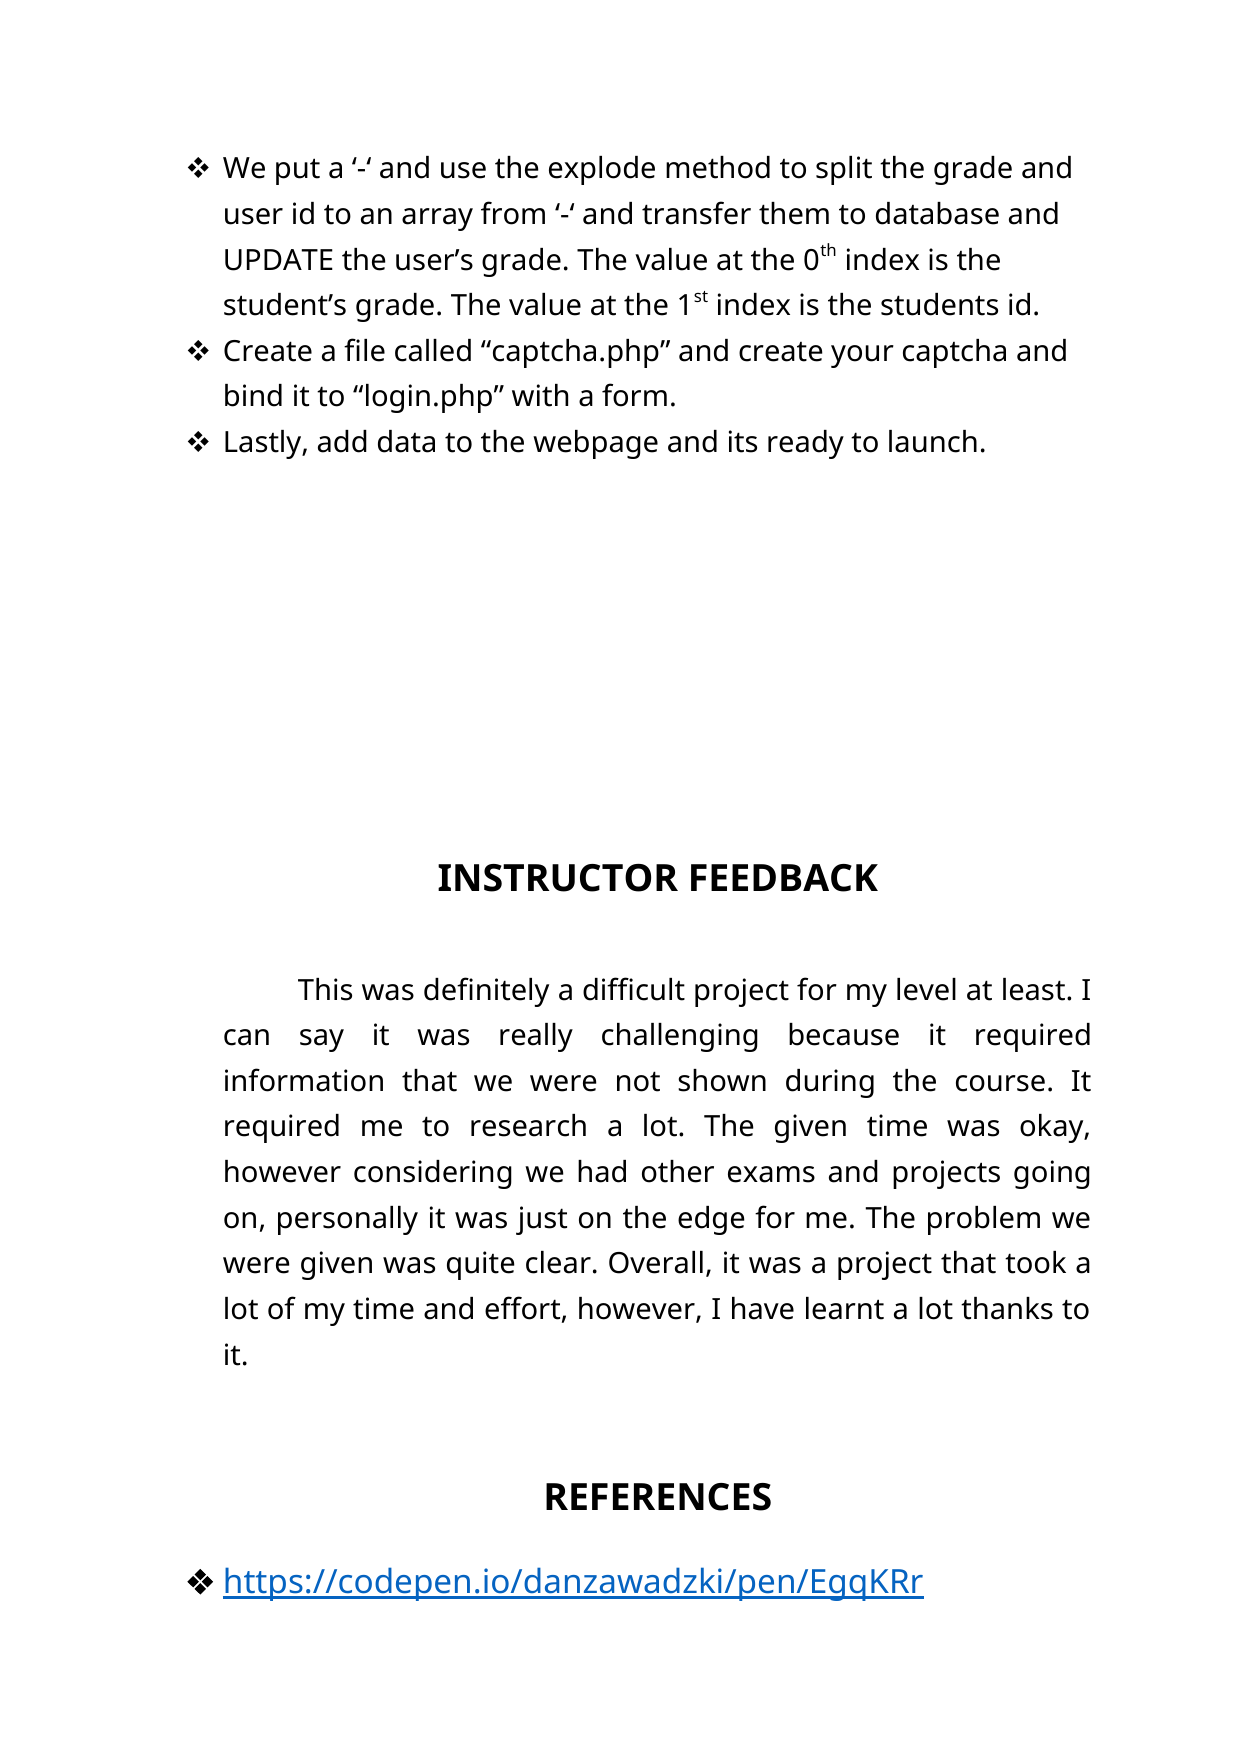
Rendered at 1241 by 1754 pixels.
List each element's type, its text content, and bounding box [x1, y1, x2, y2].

list REFERENCES [223, 1471, 1093, 1554]
list We put a ‘-‘ and use the explode method to split the grade and user id to an array from ‘-‘ and transfer them to database and UPDATE the user’s grade. The value at the 0th index is the student’s grade. The value at the 1st index is the students id. [185, 148, 1093, 324]
list Create a file called “captcha.php” and create your captcha and bind it to “login.php” with a form. [185, 330, 1093, 415]
list https://codepen.io/danzawadzki/pen/EgqKRr [185, 1558, 1093, 1603]
list This was definitely a difficult project for my level at least. I can say it was really challenging because it required information that we were not shown during the course. It required me to research a lot. The given time was okay, however considering we had other exams and projects going on, personally it was just on the edge for me. The problem we were given was quite clear. Overall, it was a project that took a lot of my time and effort, however, I have learnt a lot thanks to it. [223, 969, 1093, 1373]
list INSTRUCTOR FEEDBACK [223, 851, 1093, 902]
list Lastly, add data to the webpage and its ready to launch. [185, 421, 1093, 461]
